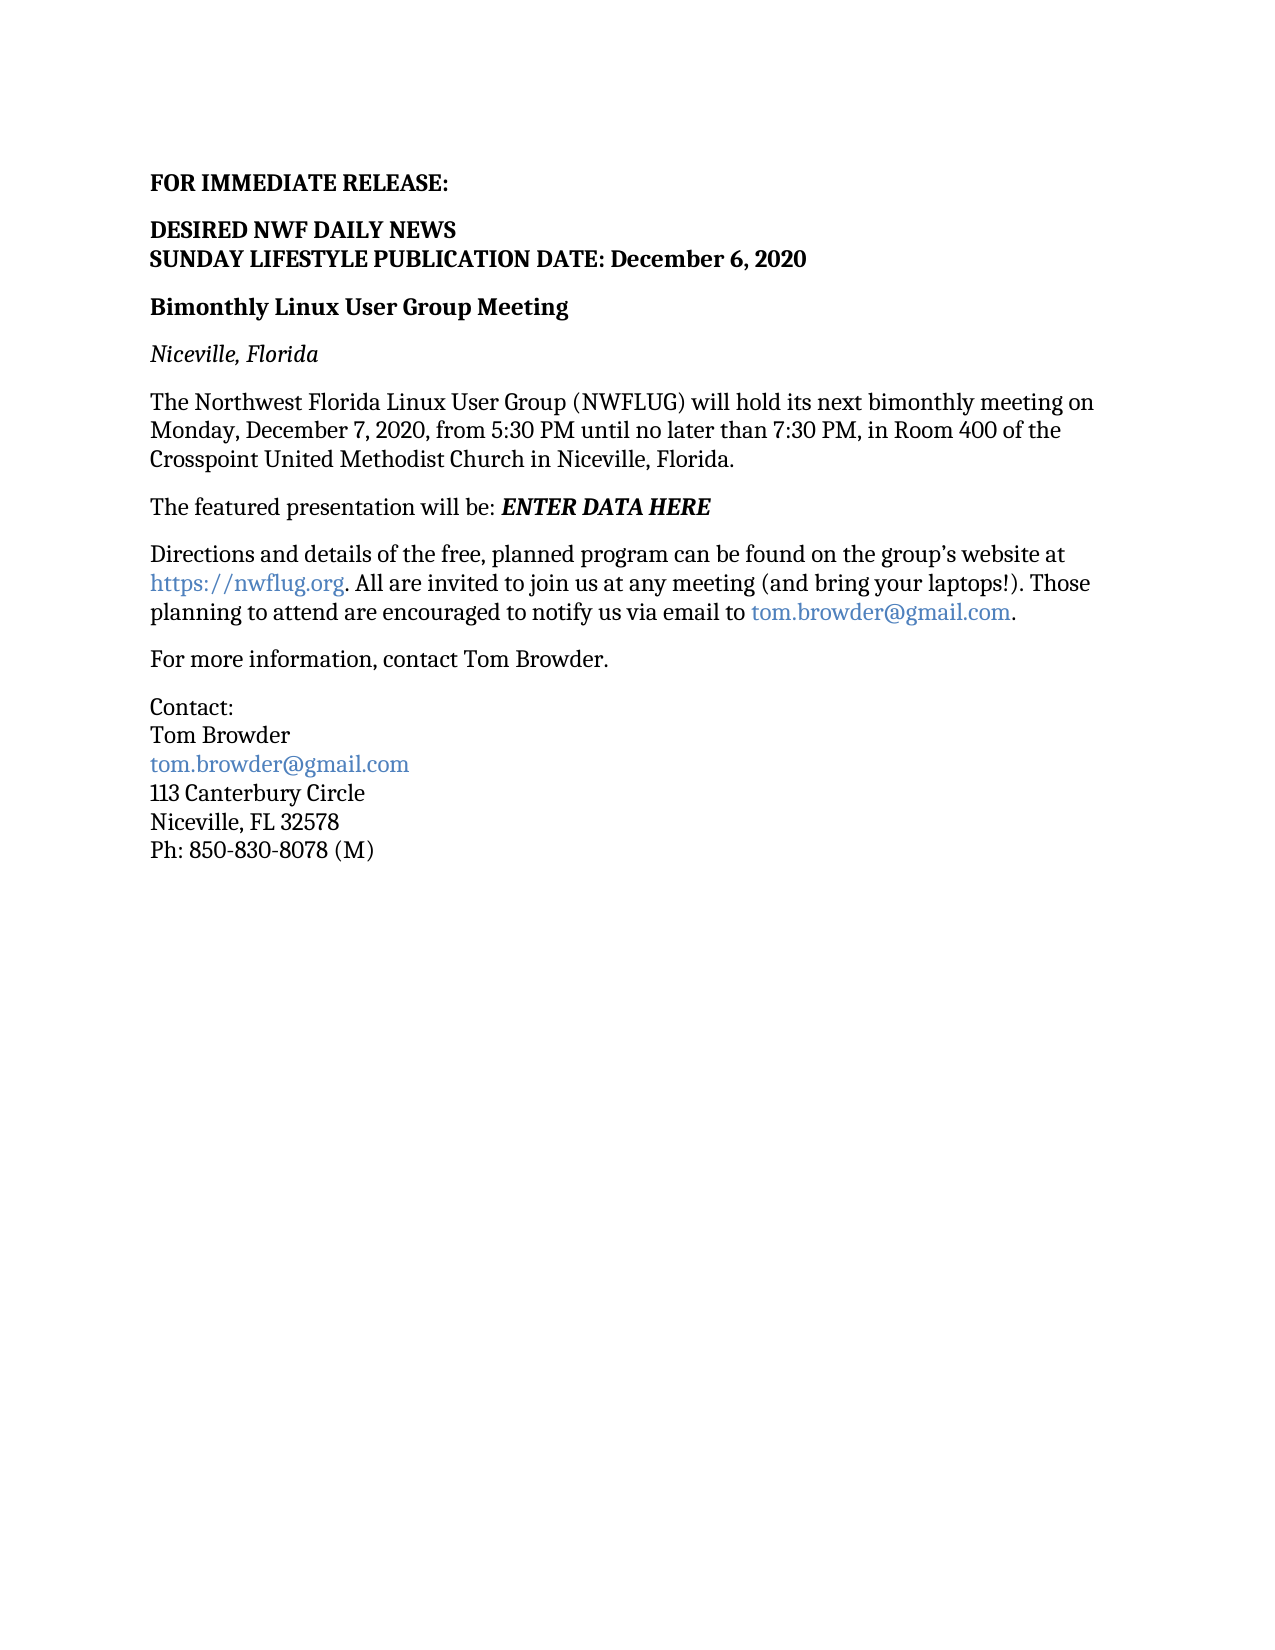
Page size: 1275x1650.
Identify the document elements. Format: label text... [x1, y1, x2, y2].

text Niceville, Florida [150, 340, 1125, 369]
text The featured presentation will be: ENTER DATA HERE [150, 492, 1125, 521]
text The Northwest Florida Linux User Group (NWFLUG) will hold its next bimonthly meeting on Monday, December 7, 2020, from 5:30 PM until no later than 7:30 PM, in Room 400 of the Crosspoint United Methodist Church in Niceville, Florida. [150, 387, 1125, 474]
text For more information, contact Tom Browder. [150, 645, 1125, 674]
text FOR IMMEDIATE RELEASE: [150, 169, 1125, 197]
text Bimonthly Linux User Group Meeting [150, 292, 1125, 321]
text Contact: Tom Browder tom.browder@gmail.com 113 Canterbury Circle Niceville, FL 32578 Ph: 850-830-8078 (M) [150, 692, 1125, 865]
text DESIRED NWF DAILY NEWS SUNDAY LIFESTYLE PUBLICATION DATE: December 6, 2020 [150, 216, 1125, 274]
text Directions and details of the free, planned program can be found on the group’s website at https://nwflug.org. All are invited to join us at any meeting (and bring your laptops!). Those planning to attend are encouraged to notify us via email to tom.browder@gmail.com. [150, 540, 1125, 626]
